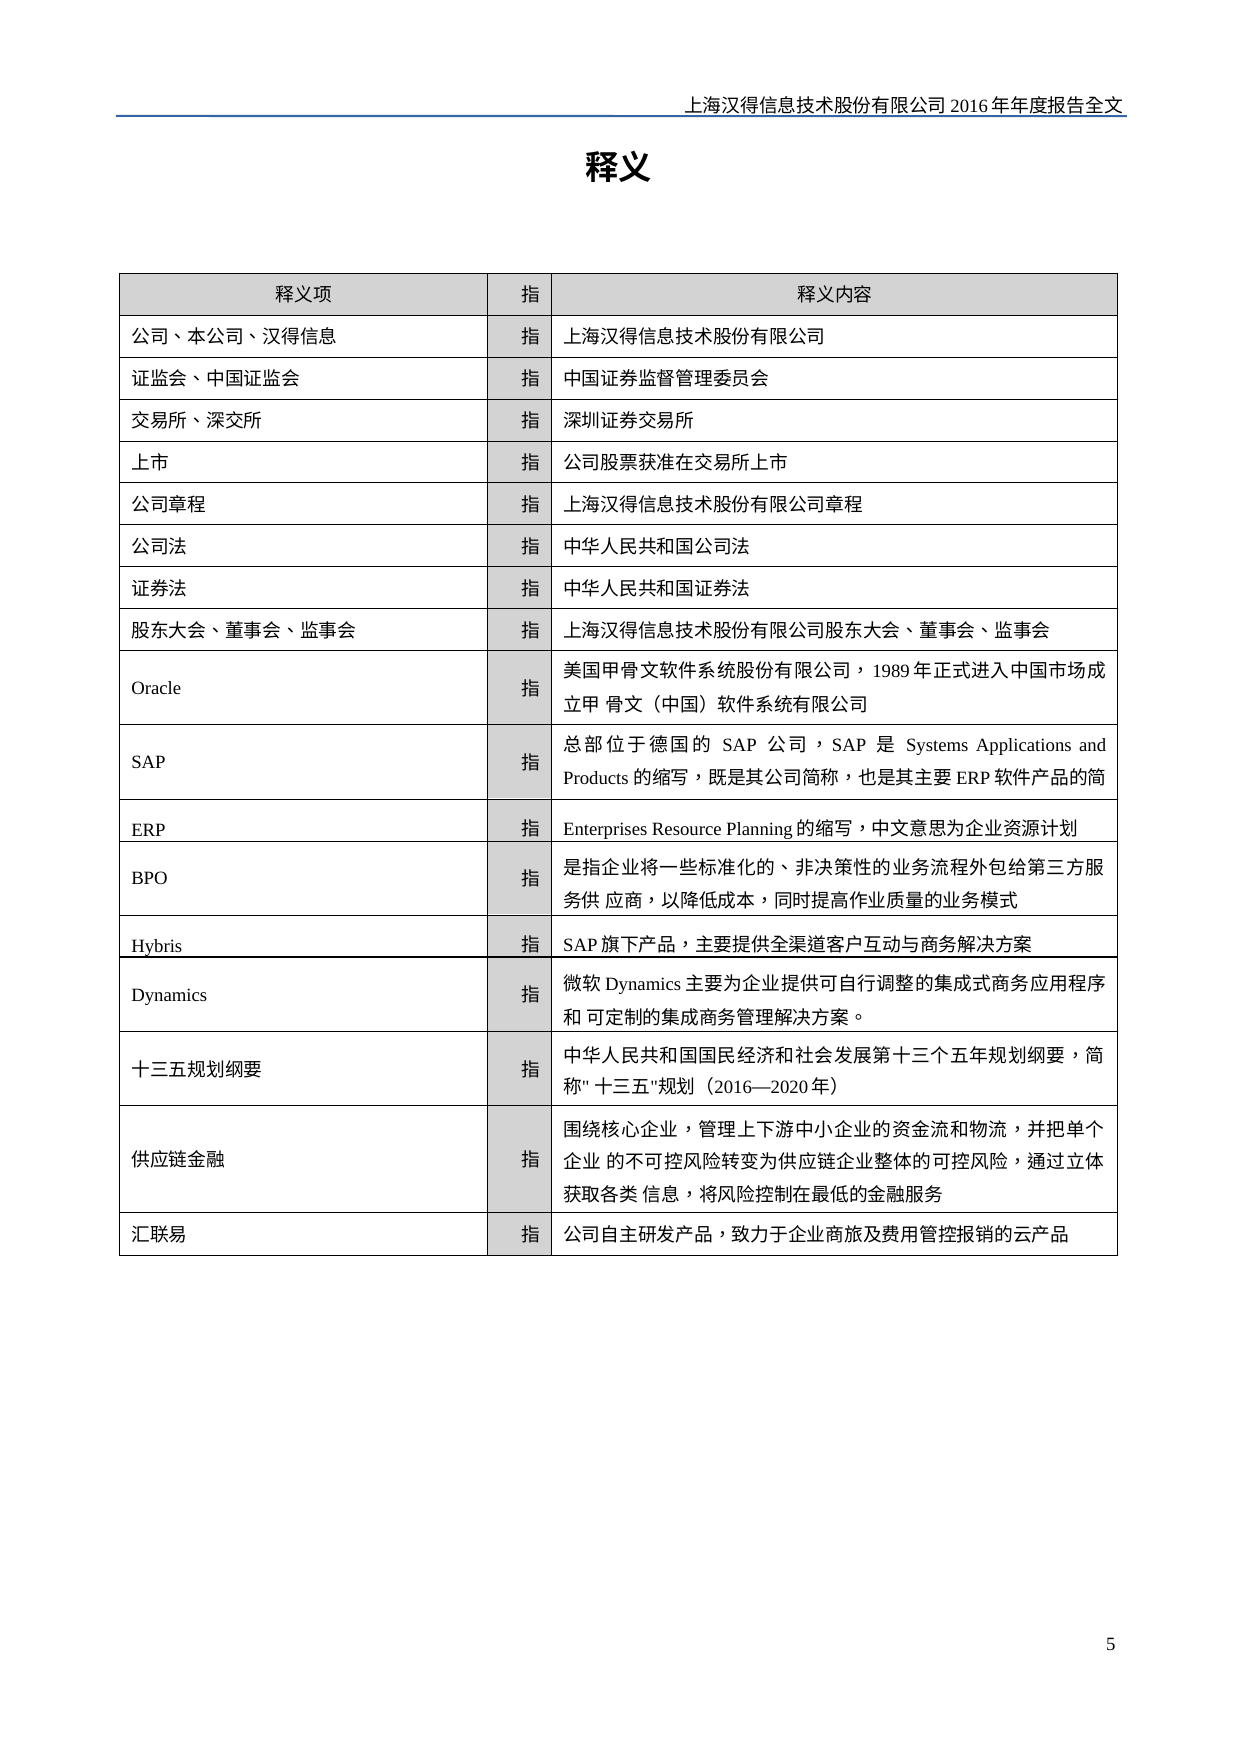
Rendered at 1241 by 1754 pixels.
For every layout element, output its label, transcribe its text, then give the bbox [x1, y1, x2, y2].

table_header 指 [488, 274, 551, 315]
table_cell 围绕核心企业，管理上下游中小企业的资金流和物流，并把单个企业 的不可控风险转变为供应链企业整体的可控风险，通过立体获取各类 信息，将风险控制在最低的金融服务 [552, 1106, 1117, 1212]
table_cell 指 [488, 651, 551, 724]
table_cell Hybris [120, 916, 487, 956]
table_cell 中华人民共和国国民经济和社会发展第十三个五年规划纲要，简称" 十三五"规划（2016—2020年） [552, 1032, 1117, 1105]
table_cell 指 [488, 916, 551, 956]
table_cell 是指企业将一些标准化的、非决策性的业务流程外包给第三方服务供 应商，以降低成本，同时提高作业质量的业务模式 [552, 842, 1117, 914]
table_cell 指 [488, 567, 551, 608]
table_cell 指 [488, 442, 551, 482]
table_cell 指 [488, 483, 551, 524]
table_cell ERP [120, 800, 487, 841]
table_cell 供应链金融 [120, 1106, 487, 1212]
table_cell BPO [120, 842, 487, 914]
table_cell 公司、本公司、汉得信息 [120, 316, 487, 357]
table_cell 指 [488, 1032, 551, 1105]
table_cell 指 [488, 525, 551, 566]
table_cell 公司股票获准在交易所上市 [552, 442, 1117, 482]
table_cell 公司法 [120, 525, 487, 566]
table_cell 汇联易 [120, 1213, 487, 1255]
table_cell 指 [488, 609, 551, 650]
table_cell SAP [120, 725, 487, 798]
table_cell 指 [488, 400, 551, 441]
table_cell 指 [488, 842, 551, 914]
table_cell 指 [488, 316, 551, 357]
table_cell 中华人民共和国公司法 [552, 525, 1117, 566]
table_cell Enterprises Resource Planning的缩写，中文意思为企业资源计划 [552, 800, 1117, 841]
table_cell 公司自主研发产品，致力于企业商旅及费用管控报销的云产品 [552, 1213, 1117, 1255]
table_cell Dynamics [120, 958, 487, 1031]
table_cell 指 [488, 1213, 551, 1255]
table_cell 深圳证券交易所 [552, 400, 1117, 441]
table_cell 指 [488, 1106, 551, 1212]
table_cell 指 [488, 358, 551, 399]
table_cell 上海汉得信息技术股份有限公司 [552, 316, 1117, 357]
table_cell SAP旗下产品，主要提供全渠道客户互动与商务解决方案 [552, 916, 1117, 956]
table_cell 指 [488, 958, 551, 1031]
table_cell 证券法 [120, 567, 487, 608]
table_cell 总部位于德国的 SAP 公司，SAP 是 Systems Applications and Products 的缩写，既是其公司简称，也是其主要ERP软件产品的简称。 [552, 725, 1117, 798]
table_cell 公司章程 [120, 483, 487, 524]
table_cell 交易所、深交所 [120, 400, 487, 441]
table_cell 中华人民共和国证券法 [552, 567, 1117, 608]
table_cell 证监会、中国证监会 [120, 358, 487, 399]
table_cell 上市 [120, 442, 487, 482]
table_cell 美国甲骨文软件系统股份有限公司，1989年正式进入中国市场成立甲 骨文（中国）软件系统有限公司 [552, 651, 1117, 724]
table_cell 上海汉得信息技术股份有限公司章程 [552, 483, 1117, 524]
table_cell Oracle [120, 651, 487, 724]
table_cell 十三五规划纲要 [120, 1032, 487, 1105]
table_cell 上海汉得信息技术股份有限公司股东大会、董事会、监事会 [552, 609, 1117, 650]
table_cell 微软Dynamics主要为企业提供可自行调整的集成式商务应用程序和 可定制的集成商务管理解决方案。 [552, 958, 1117, 1031]
table_cell 指 [488, 800, 551, 841]
table_header 释义内容 [552, 274, 1117, 315]
text 释义 [114, 144, 1123, 189]
table_header 释义项 [120, 274, 487, 315]
table_cell 股东大会、董事会、监事会 [120, 609, 487, 650]
table_cell 中国证券监督管理委员会 [552, 358, 1117, 399]
table_cell 指 [488, 725, 551, 798]
